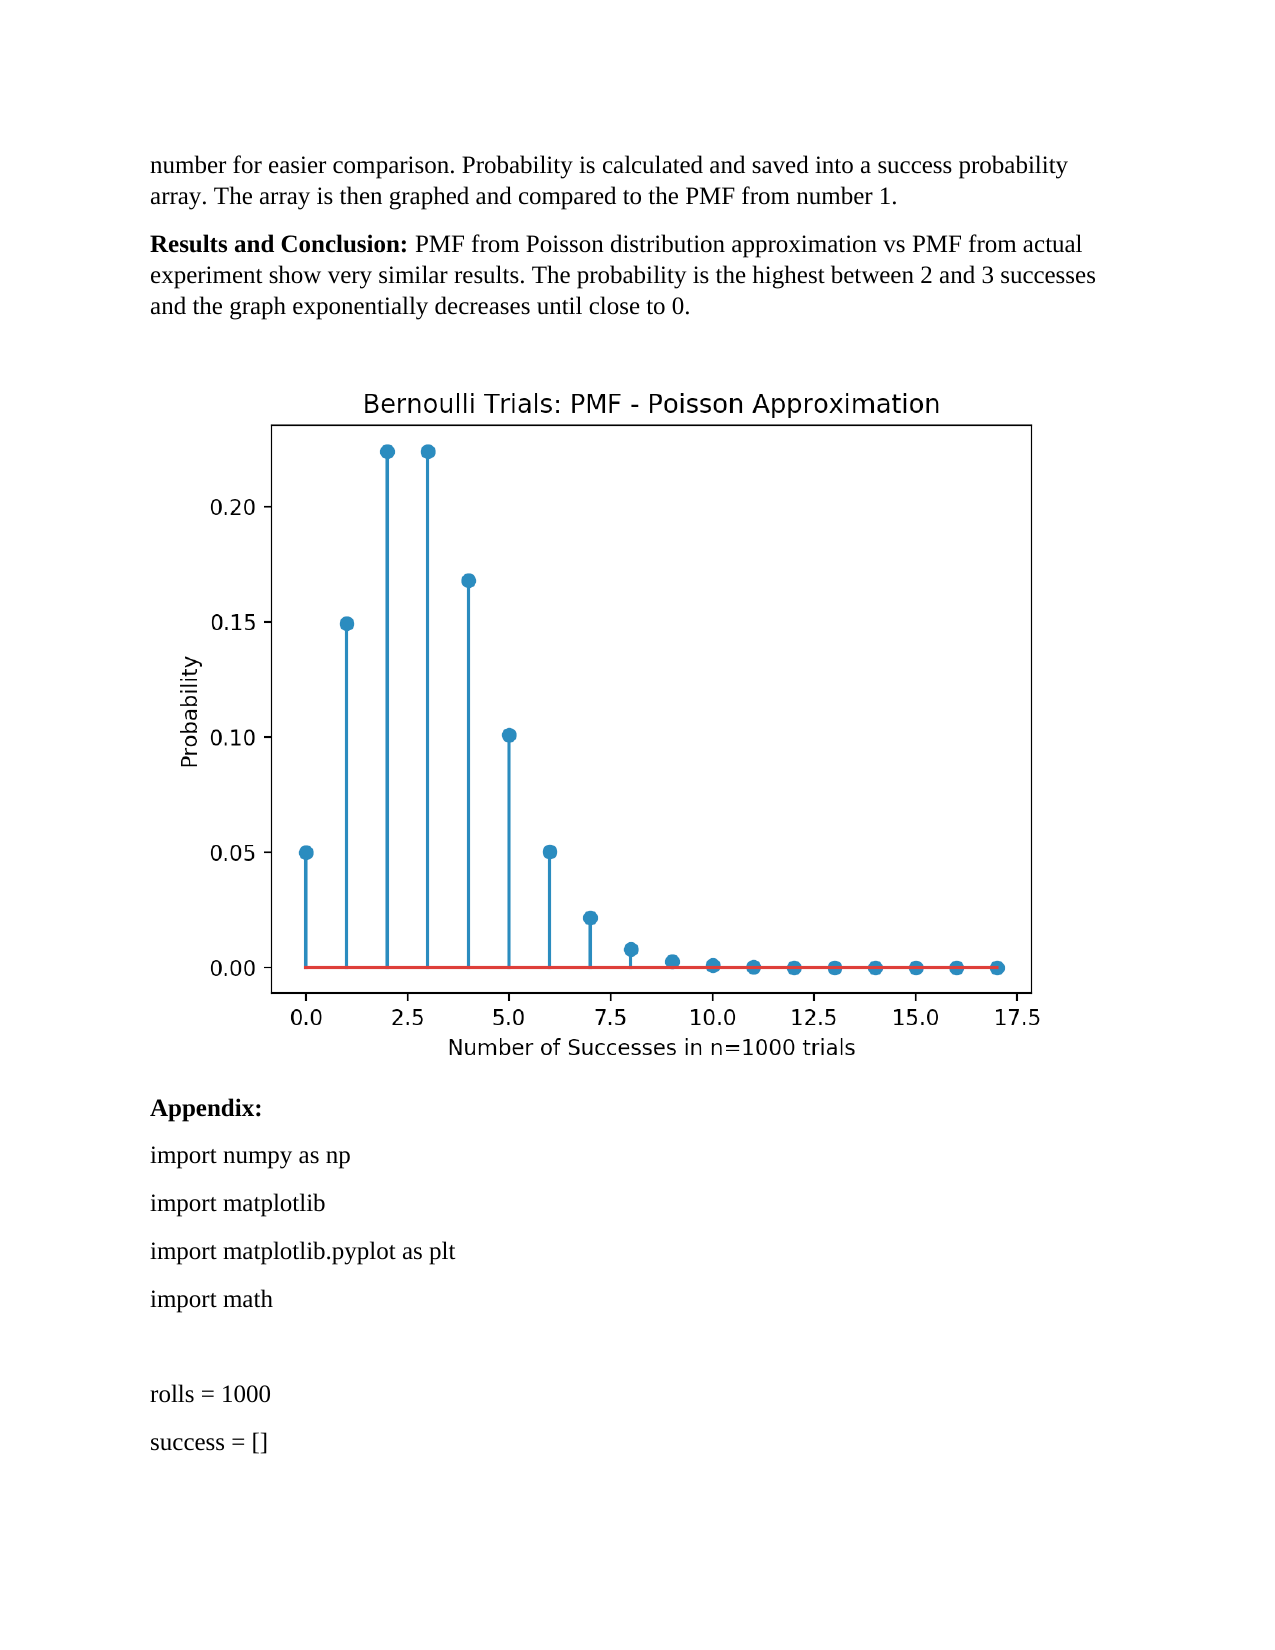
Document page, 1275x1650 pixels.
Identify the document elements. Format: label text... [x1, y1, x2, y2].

text rolls = 1000 [150, 1379, 1125, 1408]
text Results and Conclusion: PMF from Poisson distribution approximation vs PMF from actual experiment show very similar results. The probability is the highest between 2 and 3 successes and the graph exponentially decreases until close to 0. [150, 229, 1125, 319]
text import matplotlib [150, 1188, 1125, 1217]
text success = [] [150, 1427, 1125, 1456]
picture [150, 338, 1123, 1074]
text Appendix: [150, 1093, 1125, 1122]
text import math [150, 1284, 1125, 1312]
text import numpy as np [150, 1141, 1125, 1169]
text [150, 150, 1125, 210]
text import matplotlib.pyplot as plt [150, 1236, 1125, 1265]
